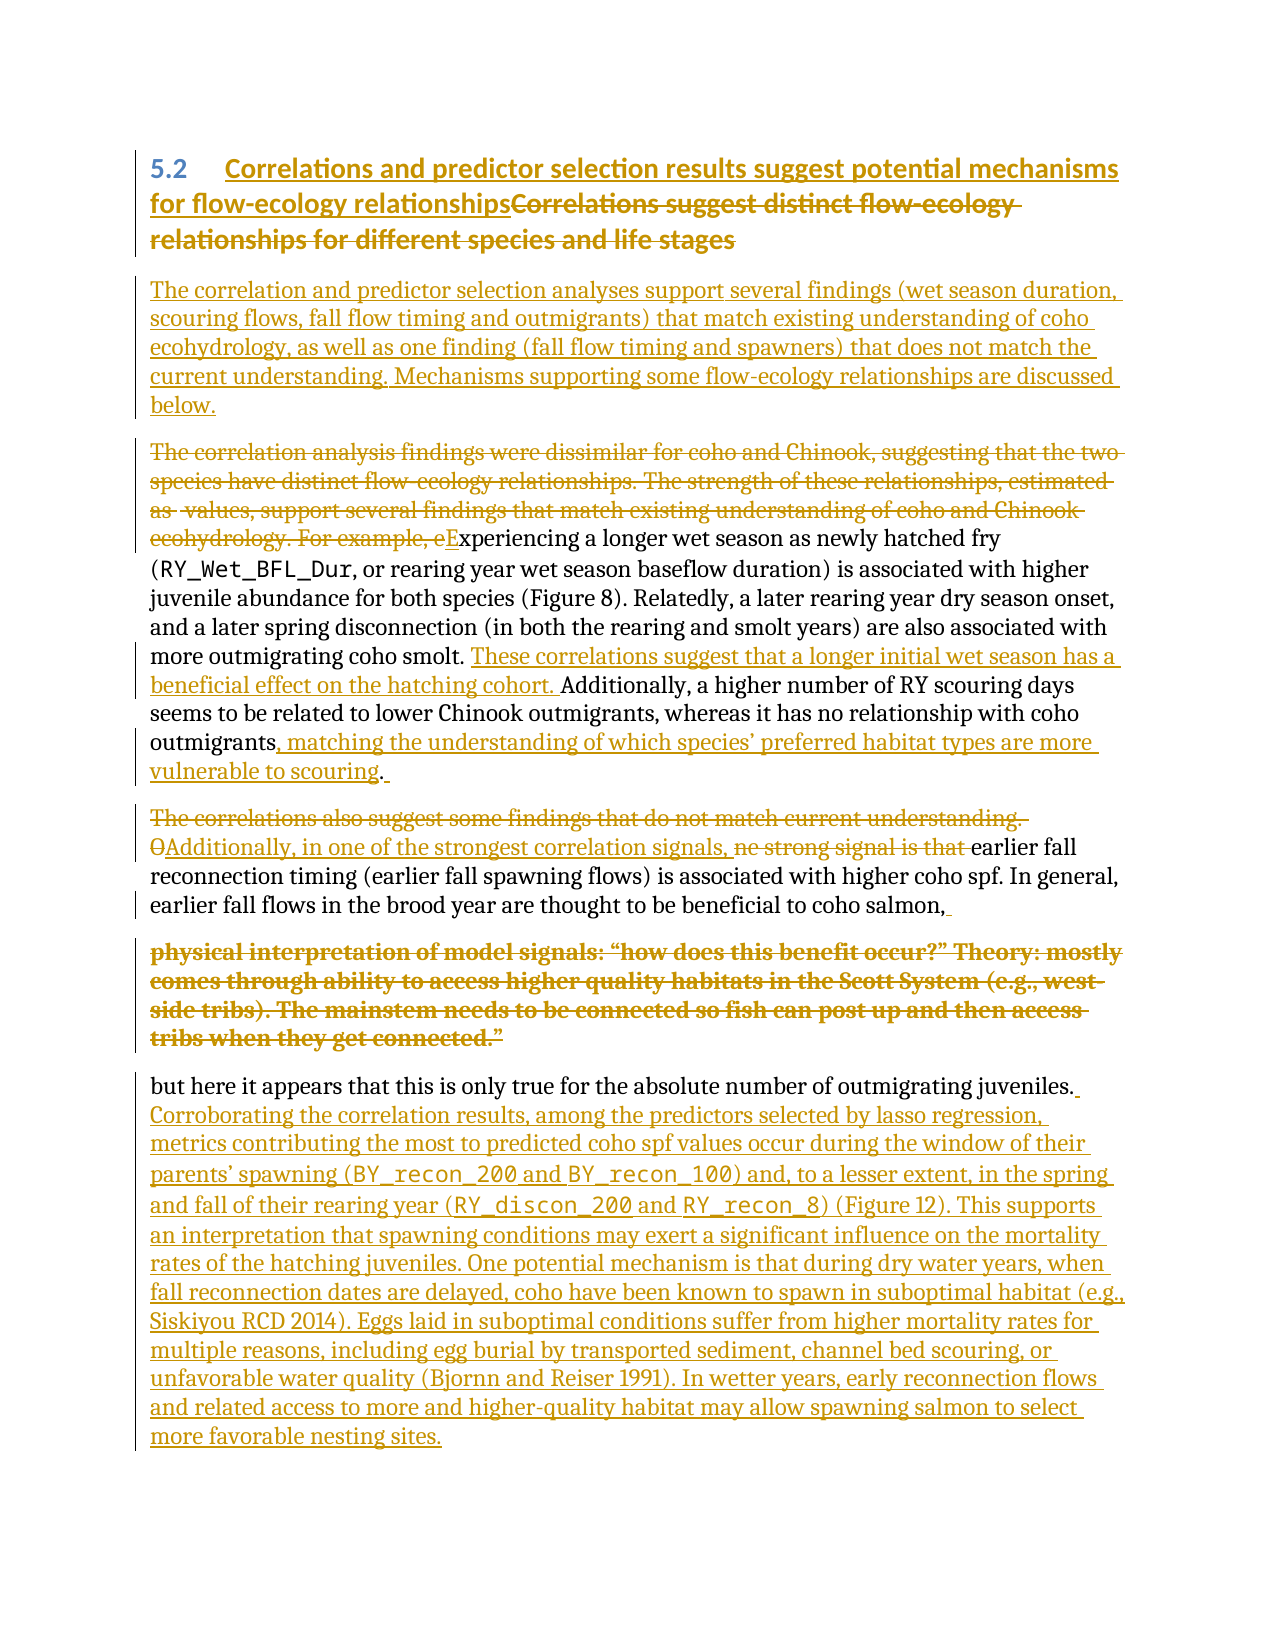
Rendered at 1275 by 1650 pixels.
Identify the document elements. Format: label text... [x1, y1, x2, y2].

text but here it appears that this is only true for the absolute number of outmigrating juveniles. [150, 1304, 1125, 1451]
text earlier fall reconnection timing (earlier fall spawning flows) is associated with higher coho spf. In general, earlier fall flows in the brood year are thought to be beneficial to coho salmon, [150, 804, 1125, 919]
subtitle 5.2 [150, 150, 1125, 257]
text but here it appears that this is only true for the absolute number of outmigrating juveniles. [150, 1072, 1125, 1302]
text xperiencing a longer wet season as newly hatched fry (RY_Wet_BFL_Dur, or rearing year wet season baseflow duration) is associated with higher juvenile abundance for both species (Figure 8). Relatedly, a later rearing year dry season onset, and a later spring disconnection (in both the rearing and smolt years) are also associated with more outmigrating coho smolt. Additionally, a higher number of RY scouring days seems to be related to lower Chinook outmigrants, whereas it has no relationship with coho outmigrants. [150, 454, 1125, 786]
